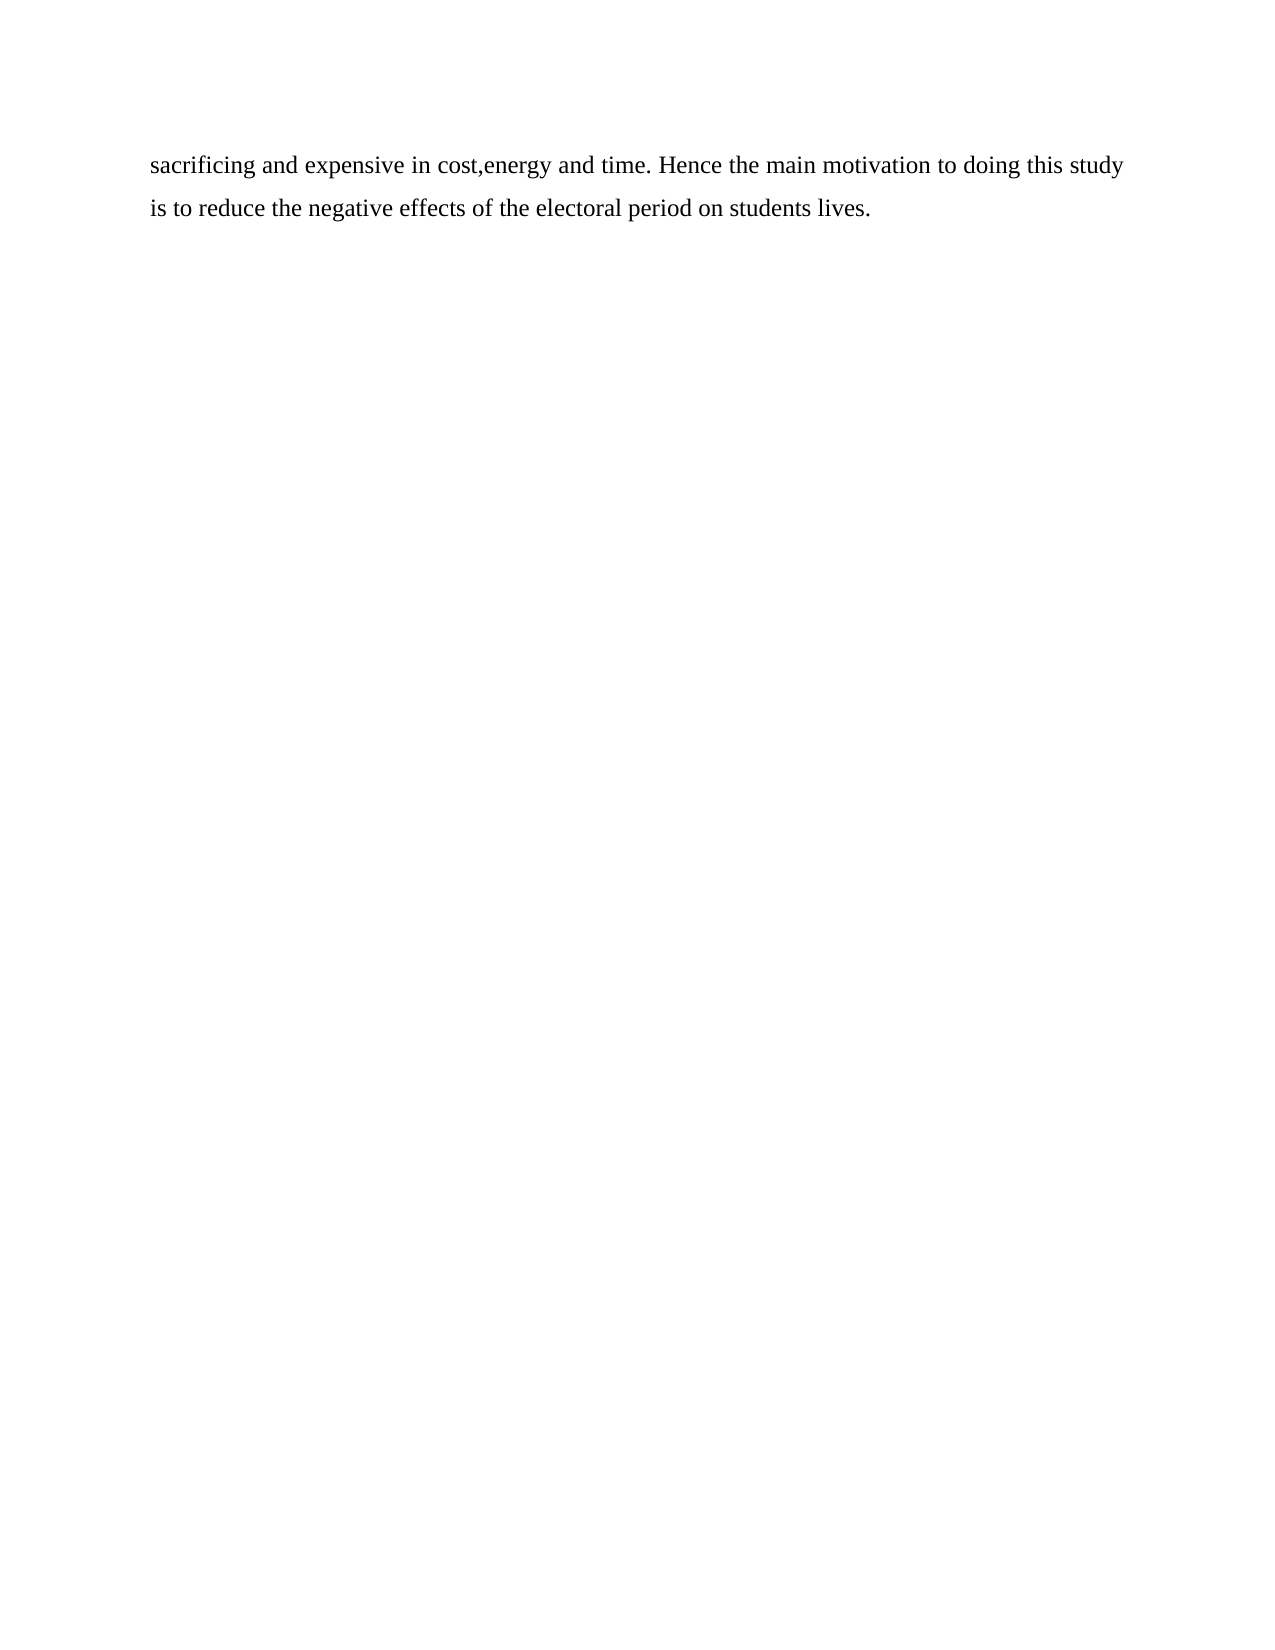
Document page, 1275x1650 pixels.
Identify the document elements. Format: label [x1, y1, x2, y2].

text [150, 150, 1125, 222]
